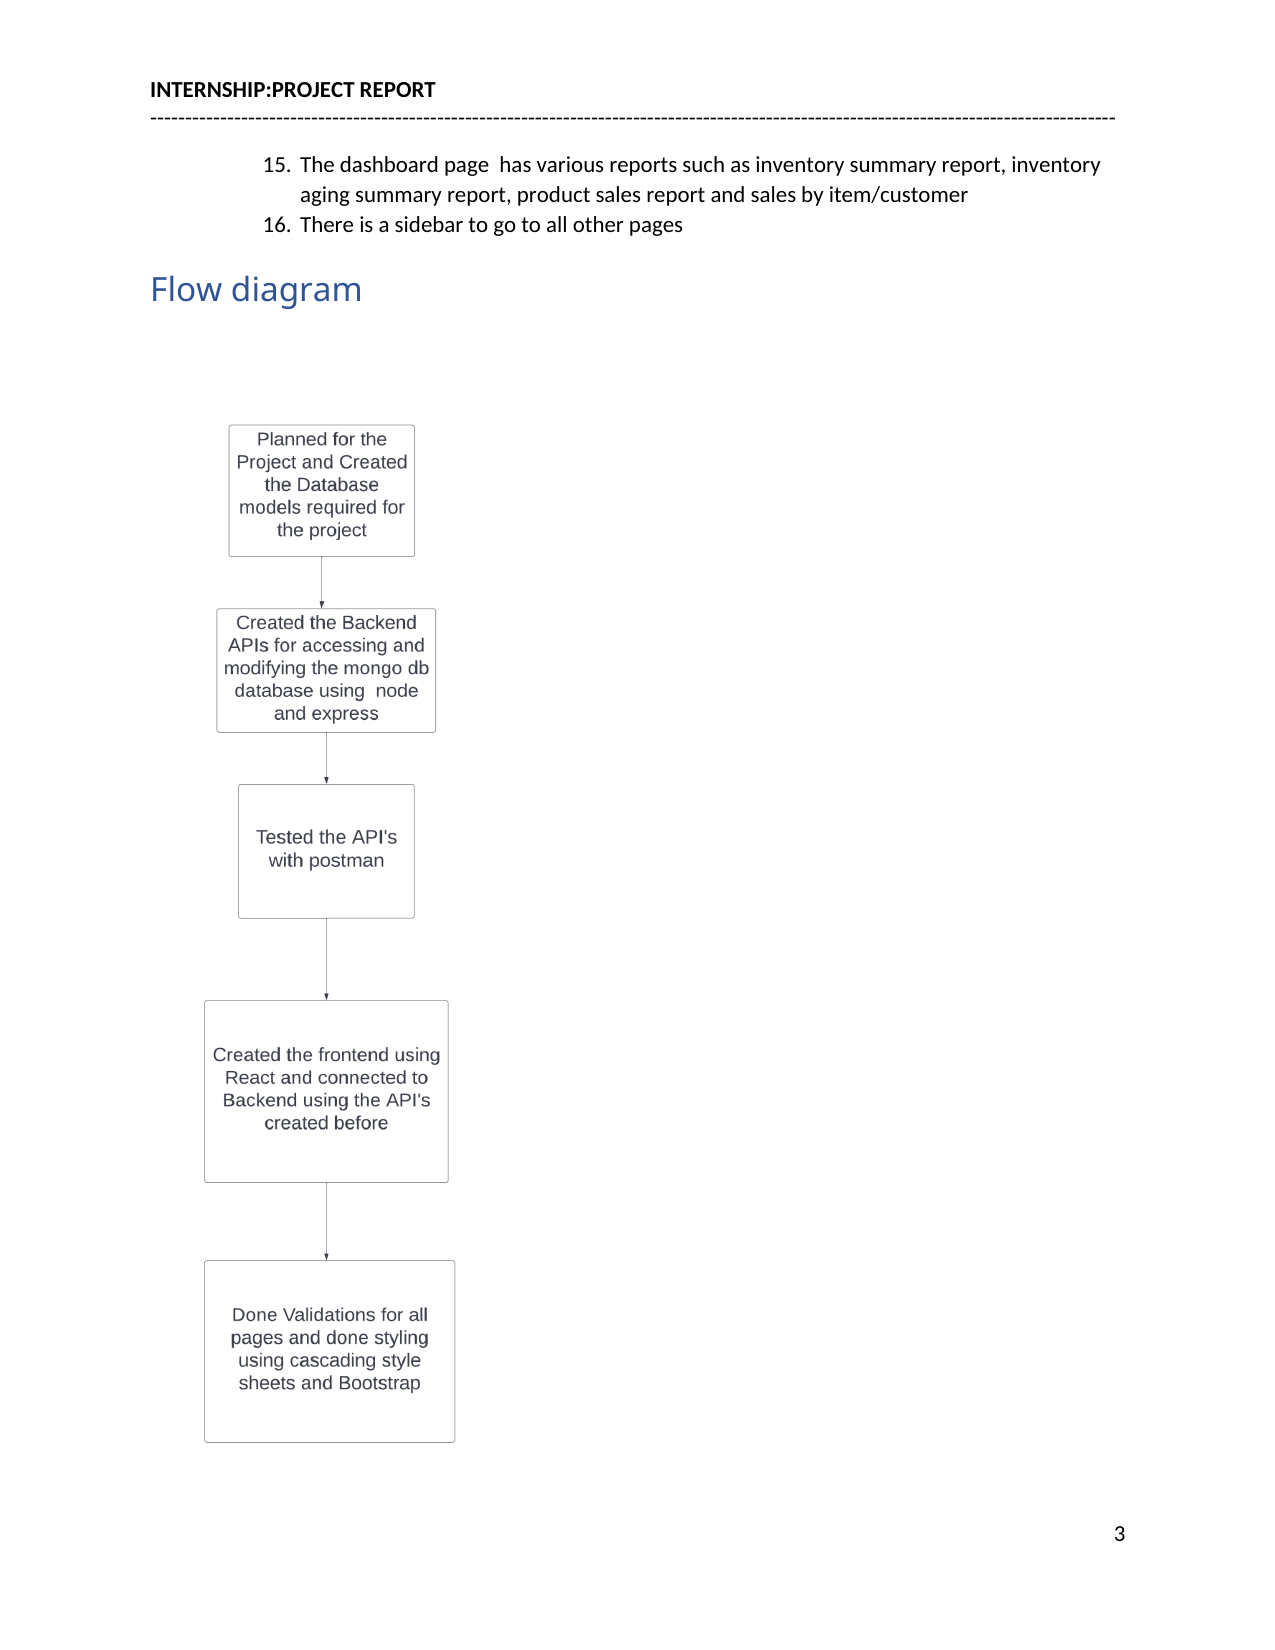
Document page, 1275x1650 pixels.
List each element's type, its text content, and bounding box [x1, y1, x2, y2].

picture [187, 408, 472, 1459]
subtitle Flow diagram [150, 266, 1125, 311]
list The dashboard page has various reports such as inventory summary report, inventory aging summary report, product sales report and sales by item/customer [262, 150, 1125, 208]
list There is a sidebar to go to all other pages [262, 210, 1125, 238]
